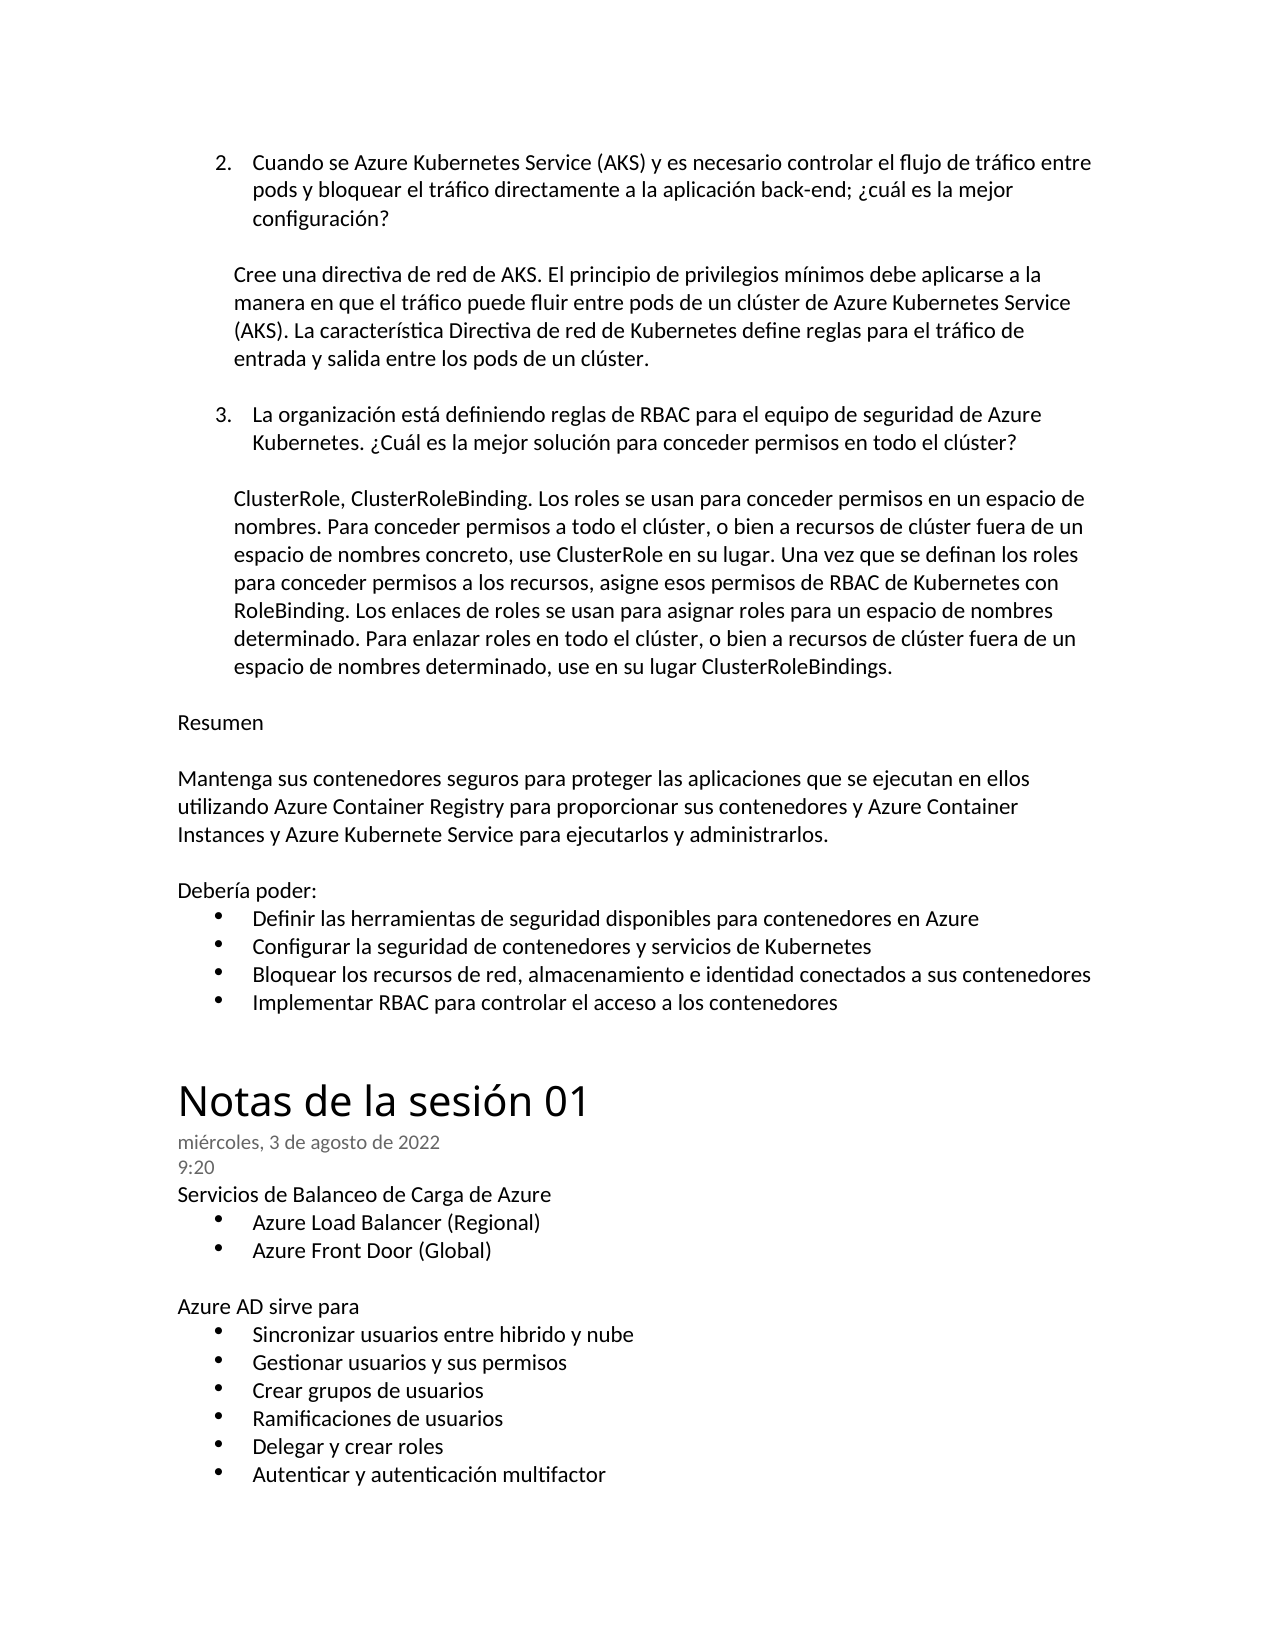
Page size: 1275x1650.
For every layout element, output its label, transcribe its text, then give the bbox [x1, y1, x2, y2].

list Cuando se Azure Kubernetes Service (AKS) y es necesario controlar el flujo de tráfico entre pods y bloquear el tráfico directamente a la aplicación back-end; ¿cuál es la mejor configuración? [215, 148, 1098, 232]
list Ramificaciones de usuarios [215, 1404, 1098, 1432]
list Azure Front Door (Global) [215, 1236, 1098, 1264]
list Azure Load Balancer (Regional) [215, 1208, 1098, 1236]
text miércoles, 3 de agosto de 2022 [177, 1129, 1098, 1154]
list Sincronizar usuarios entre hibrido y nube [215, 1320, 1098, 1348]
list Autenticar y autenticación multifactor [215, 1460, 1098, 1488]
list Gestionar usuarios y sus permisos [215, 1348, 1098, 1376]
text Resumen [177, 708, 1098, 736]
list Configurar la seguridad de contenedores y servicios de Kubernetes [215, 932, 1098, 960]
list Delegar y crear roles [215, 1432, 1098, 1460]
text Debería poder: [177, 876, 1098, 904]
text Azure AD sirve para [177, 1292, 1098, 1320]
list Bloquear los recursos de red, almacenamiento e identidad conectados a sus contenedores [215, 960, 1098, 988]
list Implementar RBAC para controlar el acceso a los contenedores [215, 988, 1098, 1016]
text Cree una directiva de red de AKS. El principio de privilegios mínimos debe aplicarse a la manera en que el tráfico puede fluir entre pods de un clúster de Azure Kubernetes Service (AKS). La característica Directiva de red de Kubernetes define reglas para el tráfico de entrada y salida entre los pods de un clúster. [233, 260, 1098, 372]
text Servicios de Balanceo de Carga de Azure [177, 1180, 1098, 1208]
text Notas de la sesión 01 [177, 1072, 1098, 1129]
text ClusterRole, ClusterRoleBinding. Los roles se usan para conceder permisos en un espacio de nombres. Para conceder permisos a todo el clúster, o bien a recursos de clúster fuera de un espacio de nombres concreto, use ClusterRole en su lugar. Una vez que se definan los roles para conceder permisos a los recursos, asigne esos permisos de RBAC de Kubernetes con RoleBinding. Los enlaces de roles se usan para asignar roles para un espacio de nombres determinado. Para enlazar roles en todo el clúster, o bien a recursos de clúster fuera de un espacio de nombres determinado, use en su lugar ClusterRoleBindings. [233, 484, 1098, 680]
text 9:20 [177, 1154, 1098, 1180]
list La organización está definiendo reglas de RBAC para el equipo de seguridad de Azure Kubernetes. ¿Cuál es la mejor solución para conceder permisos en todo el clúster? [215, 400, 1098, 456]
text Mantenga sus contenedores seguros para proteger las aplicaciones que se ejecutan en ellos utilizando Azure Container Registry para proporcionar sus contenedores y Azure Container Instances y Azure Kubernete Service para ejecutarlos y administrarlos. [177, 764, 1098, 848]
list Crear grupos de usuarios [215, 1376, 1098, 1404]
list Definir las herramientas de seguridad disponibles para contenedores en Azure [215, 904, 1098, 932]
